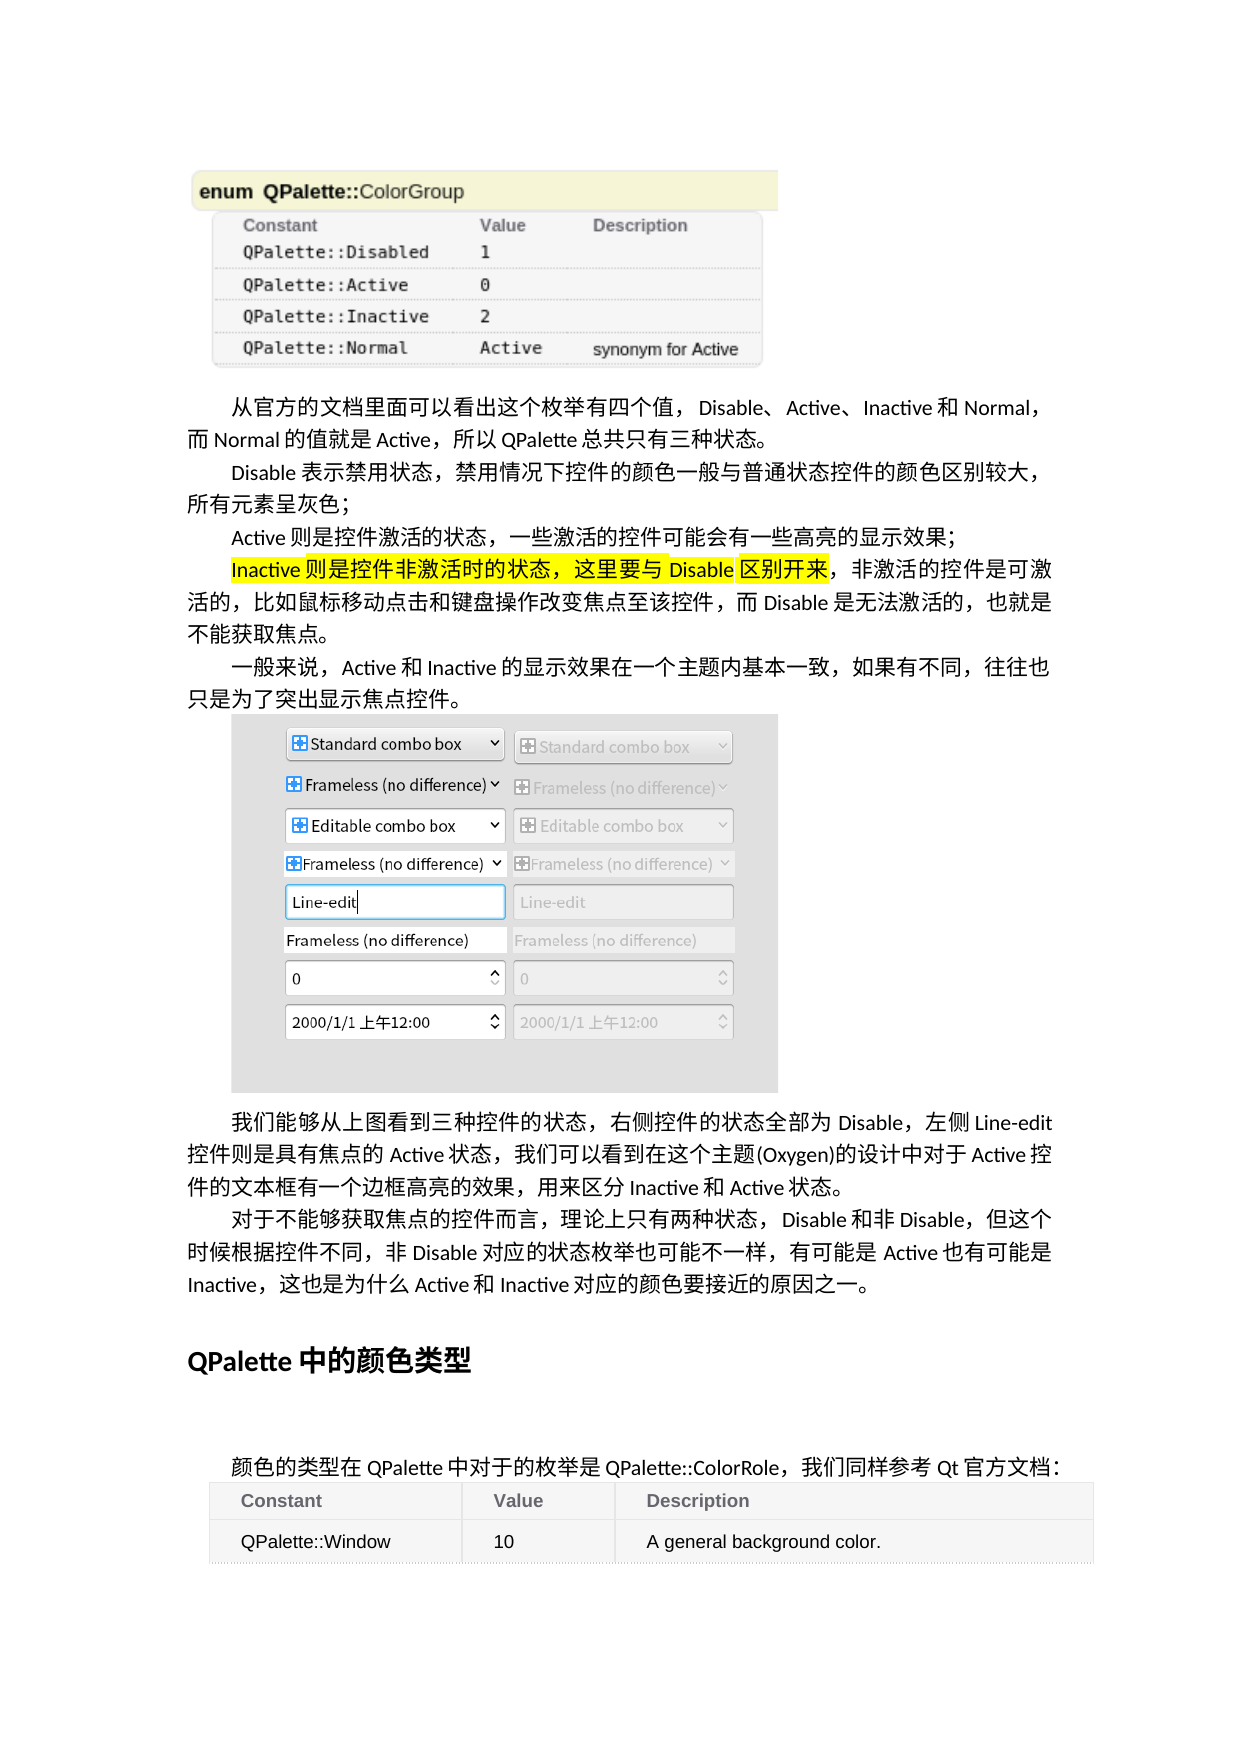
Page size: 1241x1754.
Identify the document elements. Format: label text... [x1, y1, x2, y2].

table_header Constant [210, 1483, 461, 1519]
text Disable表示禁用状态，禁用情况下控件的颜色一般与普通状态控件的颜色区别较大，所有元素呈灰色； [187, 454, 1053, 519]
text 颜色的类型在QPalette中对于的枚举是QPalette::ColorRole，我们同样参考Qt官方文档： [187, 1449, 1053, 1482]
text Inactive则是控件非激活时的状态，这里要与Disable区别开来，非激活的控件是可激活的，比如鼠标移动点击和键盘操作改变焦点至该控件，而Disable是无法激活的，也就是不能获取焦点。 [187, 552, 1053, 649]
picture [231, 714, 779, 1093]
table_cell 10 [463, 1520, 614, 1562]
table_cell A general background color. [616, 1520, 1093, 1562]
table_header Description [616, 1483, 1093, 1519]
text Active则是控件激活的状态，一些激活的控件可能会有一些高亮的显示效果； [187, 519, 1053, 552]
text 一般来说，Active和Inactive的显示效果在一个主题内基本一致，如果有不同，往往也只是为了突出显示焦点控件。 [187, 649, 1053, 714]
subtitle QPalette中的颜色类型 [187, 1327, 1053, 1392]
table_cell QPalette::Window [210, 1520, 461, 1562]
picture [187, 162, 779, 387]
text 从官方的文档里面可以看出这个枚举有四个值，Disable、Active、Inactive和Normal，而Normal的值就是Active，所以QPalette总共只有三种状态。 [187, 389, 1053, 454]
table_header Value [463, 1483, 614, 1519]
text 我们能够从上图看到三种控件的状态，右侧控件的状态全部为Disable，左侧Line-edit控件则是具有焦点的Active状态，我们可以看到在这个主题(Oxygen)的设计中对于Active控件的文本框有一个边框高亮的效果，用来区分Inactive和Active状态。 [187, 1104, 1053, 1202]
text 对于不能够获取焦点的控件而言，理论上只有两种状态，Disable和非Disable，但这个时候根据控件不同，非Disable对应的状态枚举也可能不一样，有可能是Active也有可能是Inactive，这也是为什么Active和Inactive对应的颜色要接近的原因之一。 [187, 1202, 1053, 1299]
